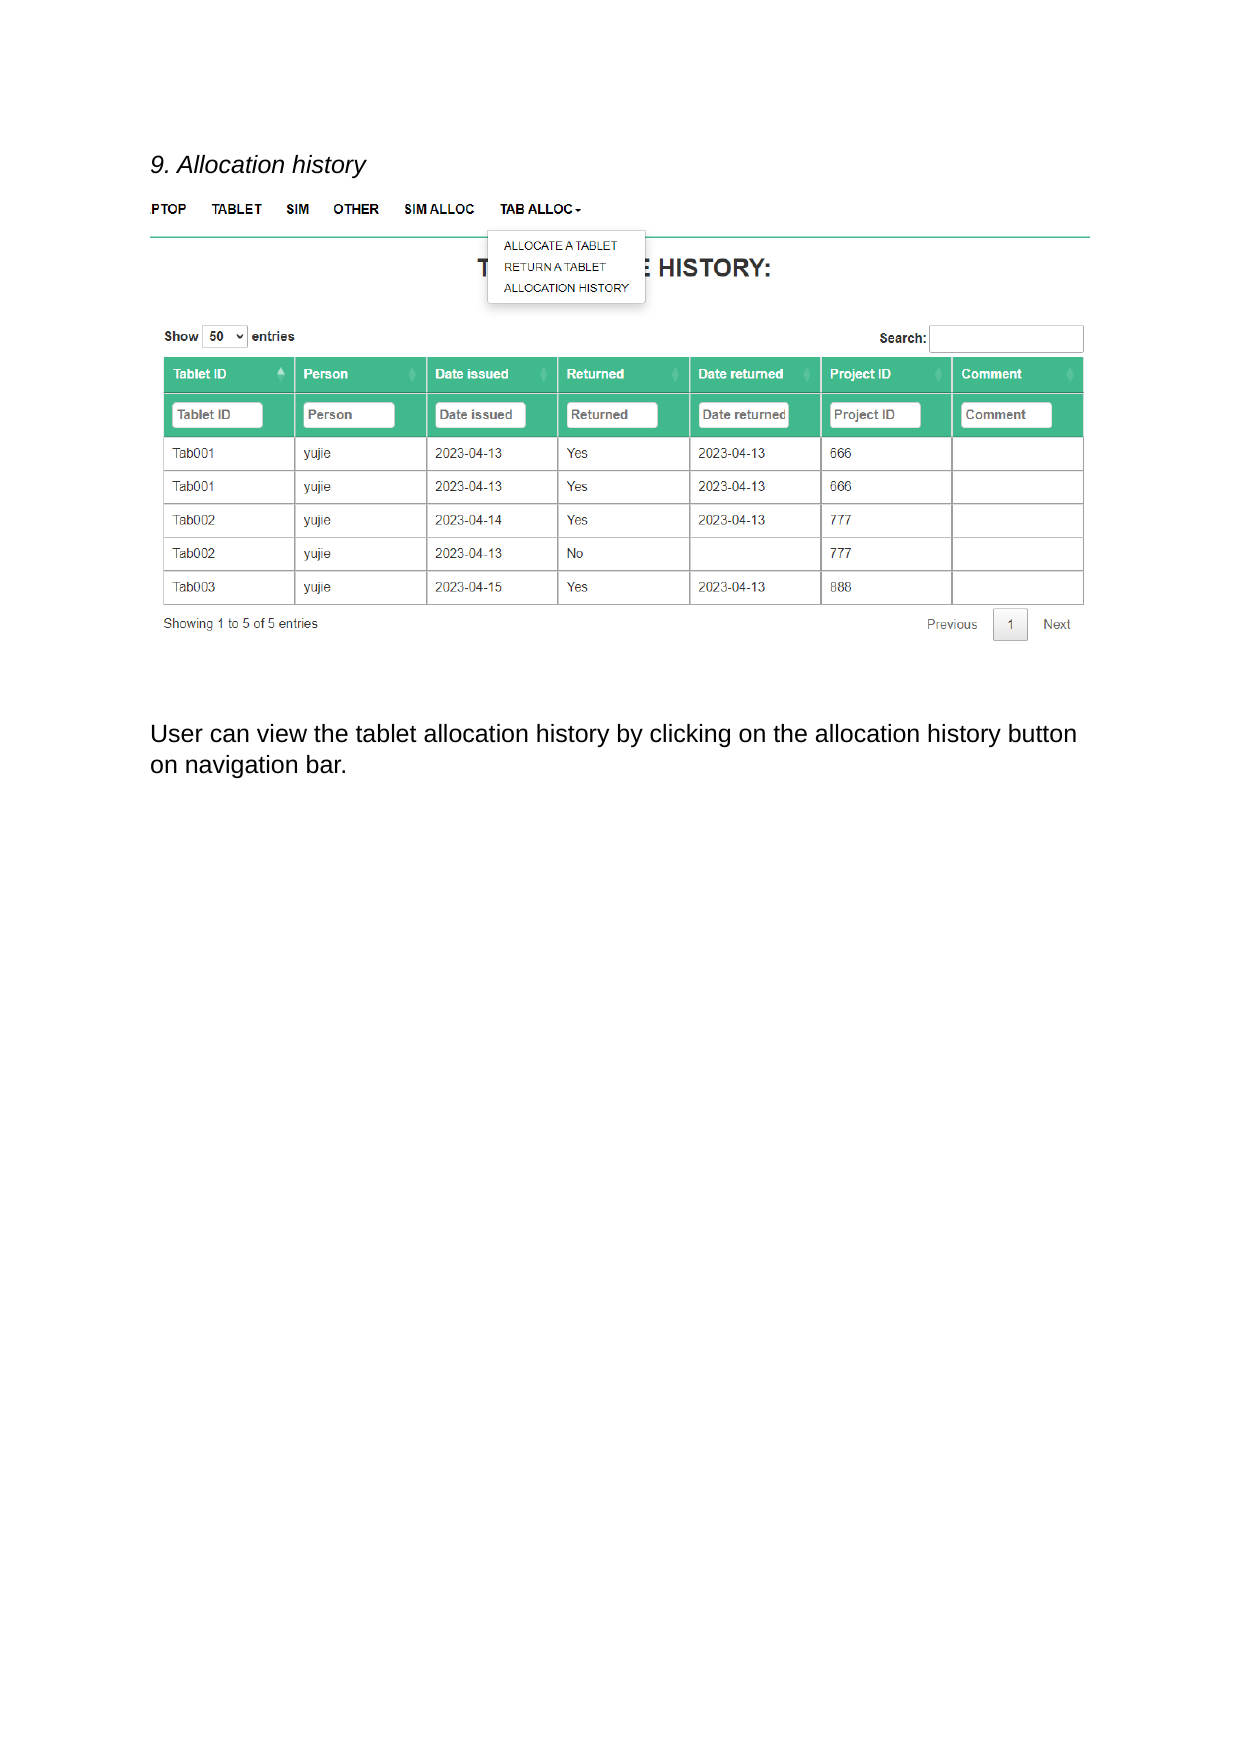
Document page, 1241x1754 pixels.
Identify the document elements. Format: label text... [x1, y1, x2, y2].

subtitle 9. Allocation history [150, 150, 1090, 179]
text User can view the tablet allocation history by clicking on the allocation history button on navigation bar. [150, 719, 1090, 779]
picture [150, 197, 1091, 653]
